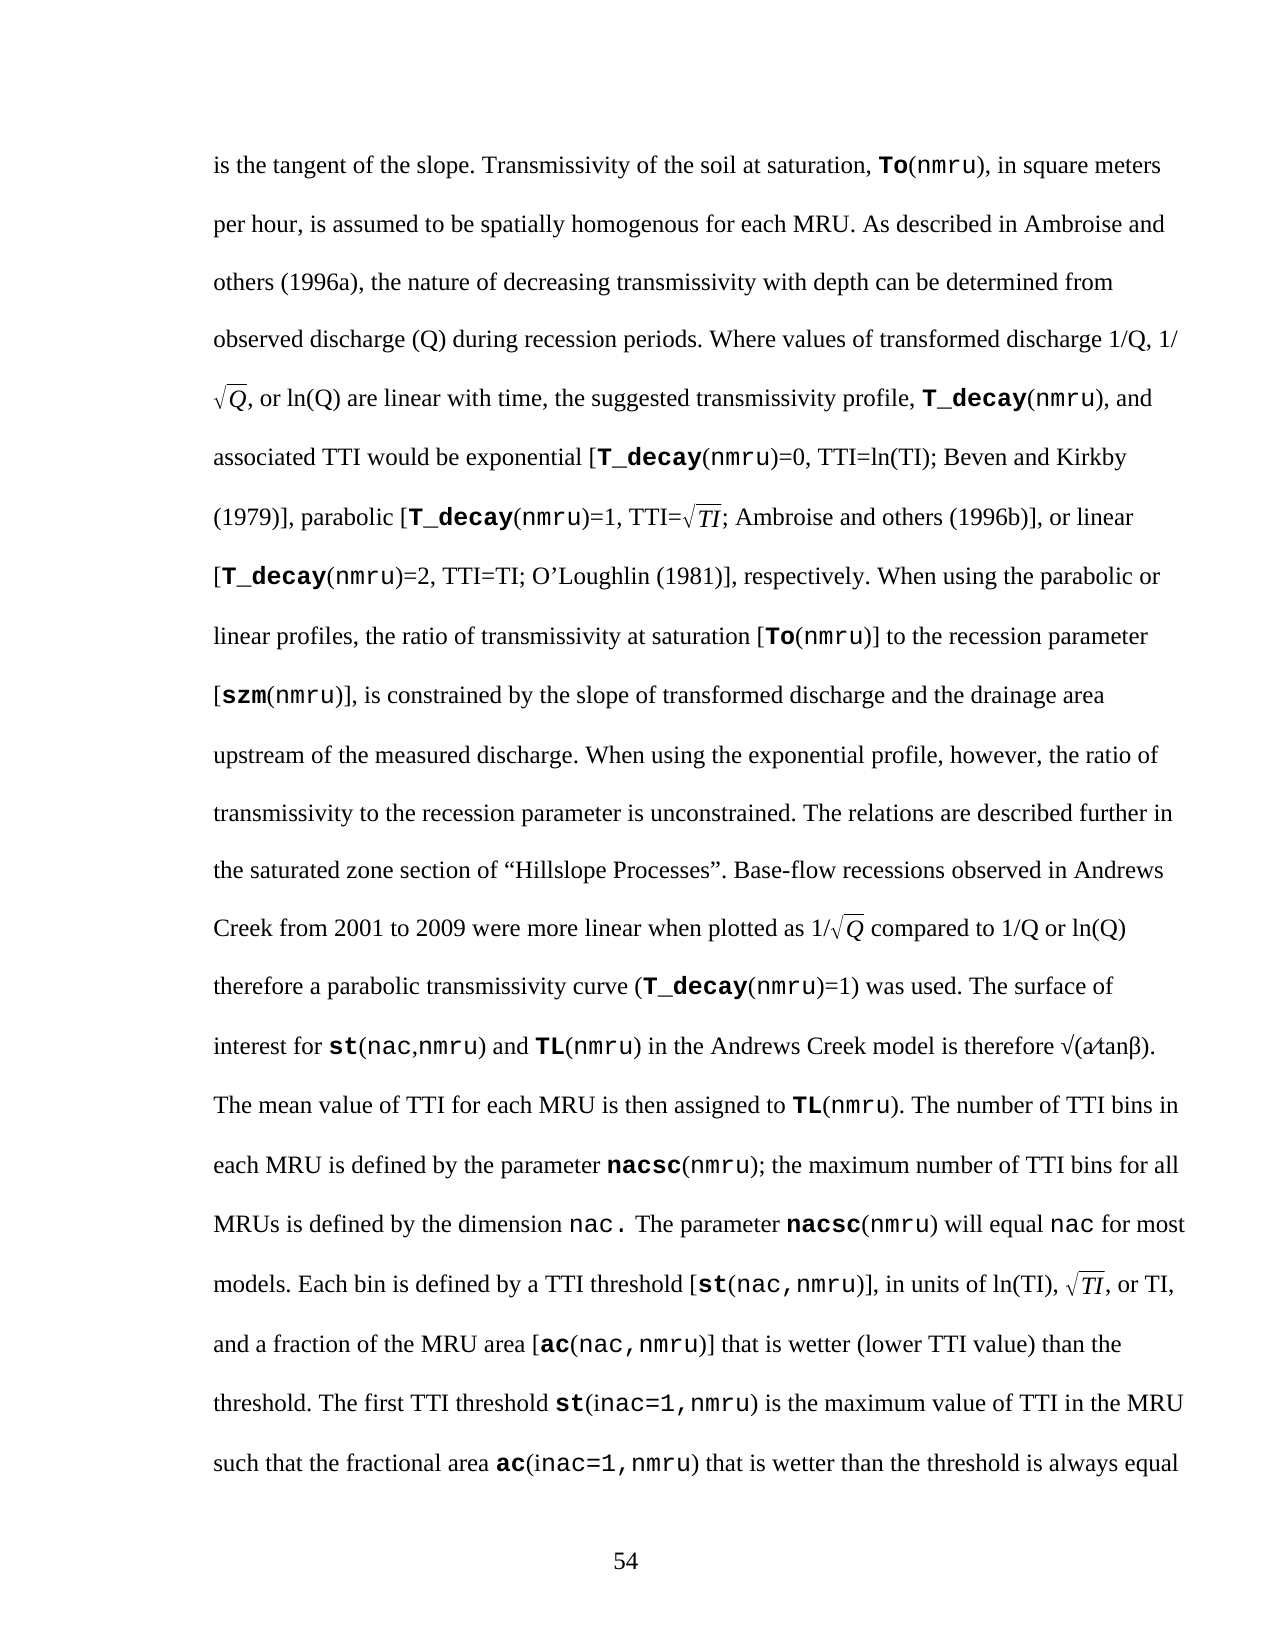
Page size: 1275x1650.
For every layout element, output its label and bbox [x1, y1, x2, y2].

list [176, 150, 1185, 1479]
